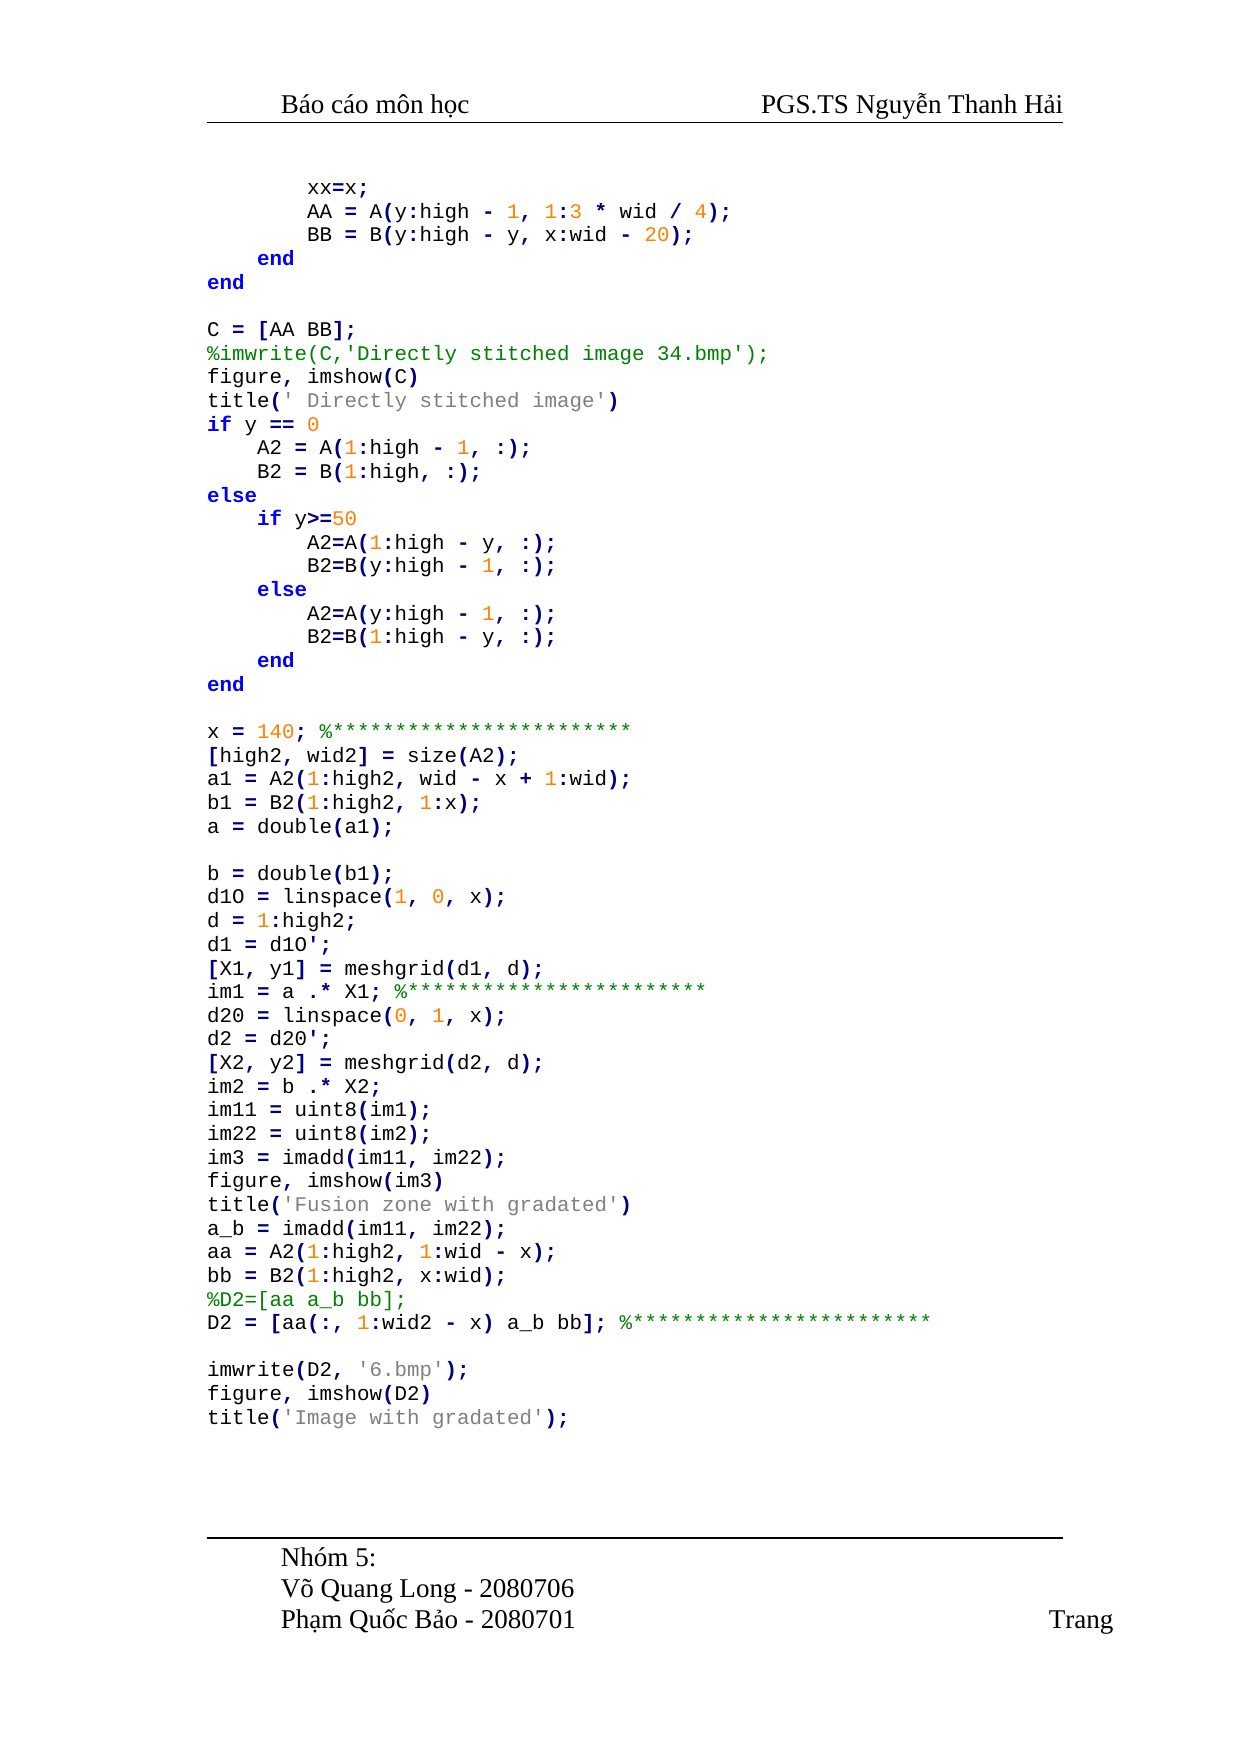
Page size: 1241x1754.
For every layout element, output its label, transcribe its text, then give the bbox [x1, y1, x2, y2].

text %imwrite(C,'Directly stitched image 34.bmp'); [207, 343, 1063, 366]
text im22 = uint8(im2); [207, 1123, 1063, 1147]
text a = double(a1); [207, 816, 1063, 839]
text title('Image with gradated'); [207, 1407, 1063, 1430]
text if y>=50 [207, 508, 1063, 532]
text [X1, y1] = meshgrid(d1, d); [207, 957, 1063, 981]
text end [207, 248, 1063, 272]
text D2 = [aa(:, 1:wid2 - x) a_b bb]; %************************ [207, 1312, 1063, 1336]
text end [207, 674, 1063, 697]
text x = 140; %************************ [207, 721, 1063, 745]
text A2=A(y:high - 1, :); [207, 603, 1063, 626]
text [X2, y2] = meshgrid(d2, d); [207, 1052, 1063, 1076]
text a_b = imadd(im11, im22); [207, 1218, 1063, 1241]
text d1 = d1O'; [207, 934, 1063, 957]
text else [207, 484, 1063, 508]
text im2 = b .* X2; [207, 1076, 1063, 1099]
text BB = B(y:high - y, x:wid - 20); [207, 224, 1063, 248]
text end [207, 272, 1063, 295]
text else [207, 579, 1063, 603]
text figure, imshow(C) [207, 366, 1063, 390]
text end [207, 650, 1063, 674]
text title(' Directly stitched image') [207, 390, 1063, 414]
text im1 = a .* X1; %************************ [207, 981, 1063, 1005]
text title('Fusion zone with gradated') [207, 1194, 1063, 1218]
text B2 = B(1:high, :); [207, 461, 1063, 484]
text B2=B(1:high - y, :); [207, 626, 1063, 650]
text B2=B(y:high - 1, :); [207, 556, 1063, 579]
text b1 = B2(1:high2, 1:x); [207, 792, 1063, 816]
text aa = A2(1:high2, 1:wid - x); [207, 1241, 1063, 1265]
text %D2=[aa a_b bb]; [207, 1288, 1063, 1312]
text a1 = A2(1:high2, wid - x + 1:wid); [207, 768, 1063, 792]
text C = [AA BB]; [207, 319, 1063, 343]
text bb = B2(1:high2, x:wid); [207, 1265, 1063, 1288]
text figure, imshow(D2) [207, 1383, 1063, 1407]
text b = double(b1); [207, 863, 1063, 887]
text figure, imshow(im3) [207, 1170, 1063, 1194]
text if y == 0 [207, 414, 1063, 437]
text xx=x; [207, 177, 1063, 201]
text im11 = uint8(im1); [207, 1099, 1063, 1123]
text AA = A(y:high - 1, 1:3 * wid / 4); [207, 201, 1063, 224]
text d2 = d20'; [207, 1028, 1063, 1052]
text A2 = A(1:high - 1, :); [207, 437, 1063, 461]
text im3 = imadd(im11, im22); [207, 1147, 1063, 1170]
text imwrite(D2, '6.bmp'); [207, 1359, 1063, 1383]
text d = 1:high2; [207, 910, 1063, 934]
text d20 = linspace(0, 1, x); [207, 1005, 1063, 1028]
text d1O = linspace(1, 0, x); [207, 887, 1063, 910]
text [high2, wid2] = size(A2); [207, 745, 1063, 768]
text A2=A(1:high - y, :); [207, 532, 1063, 556]
